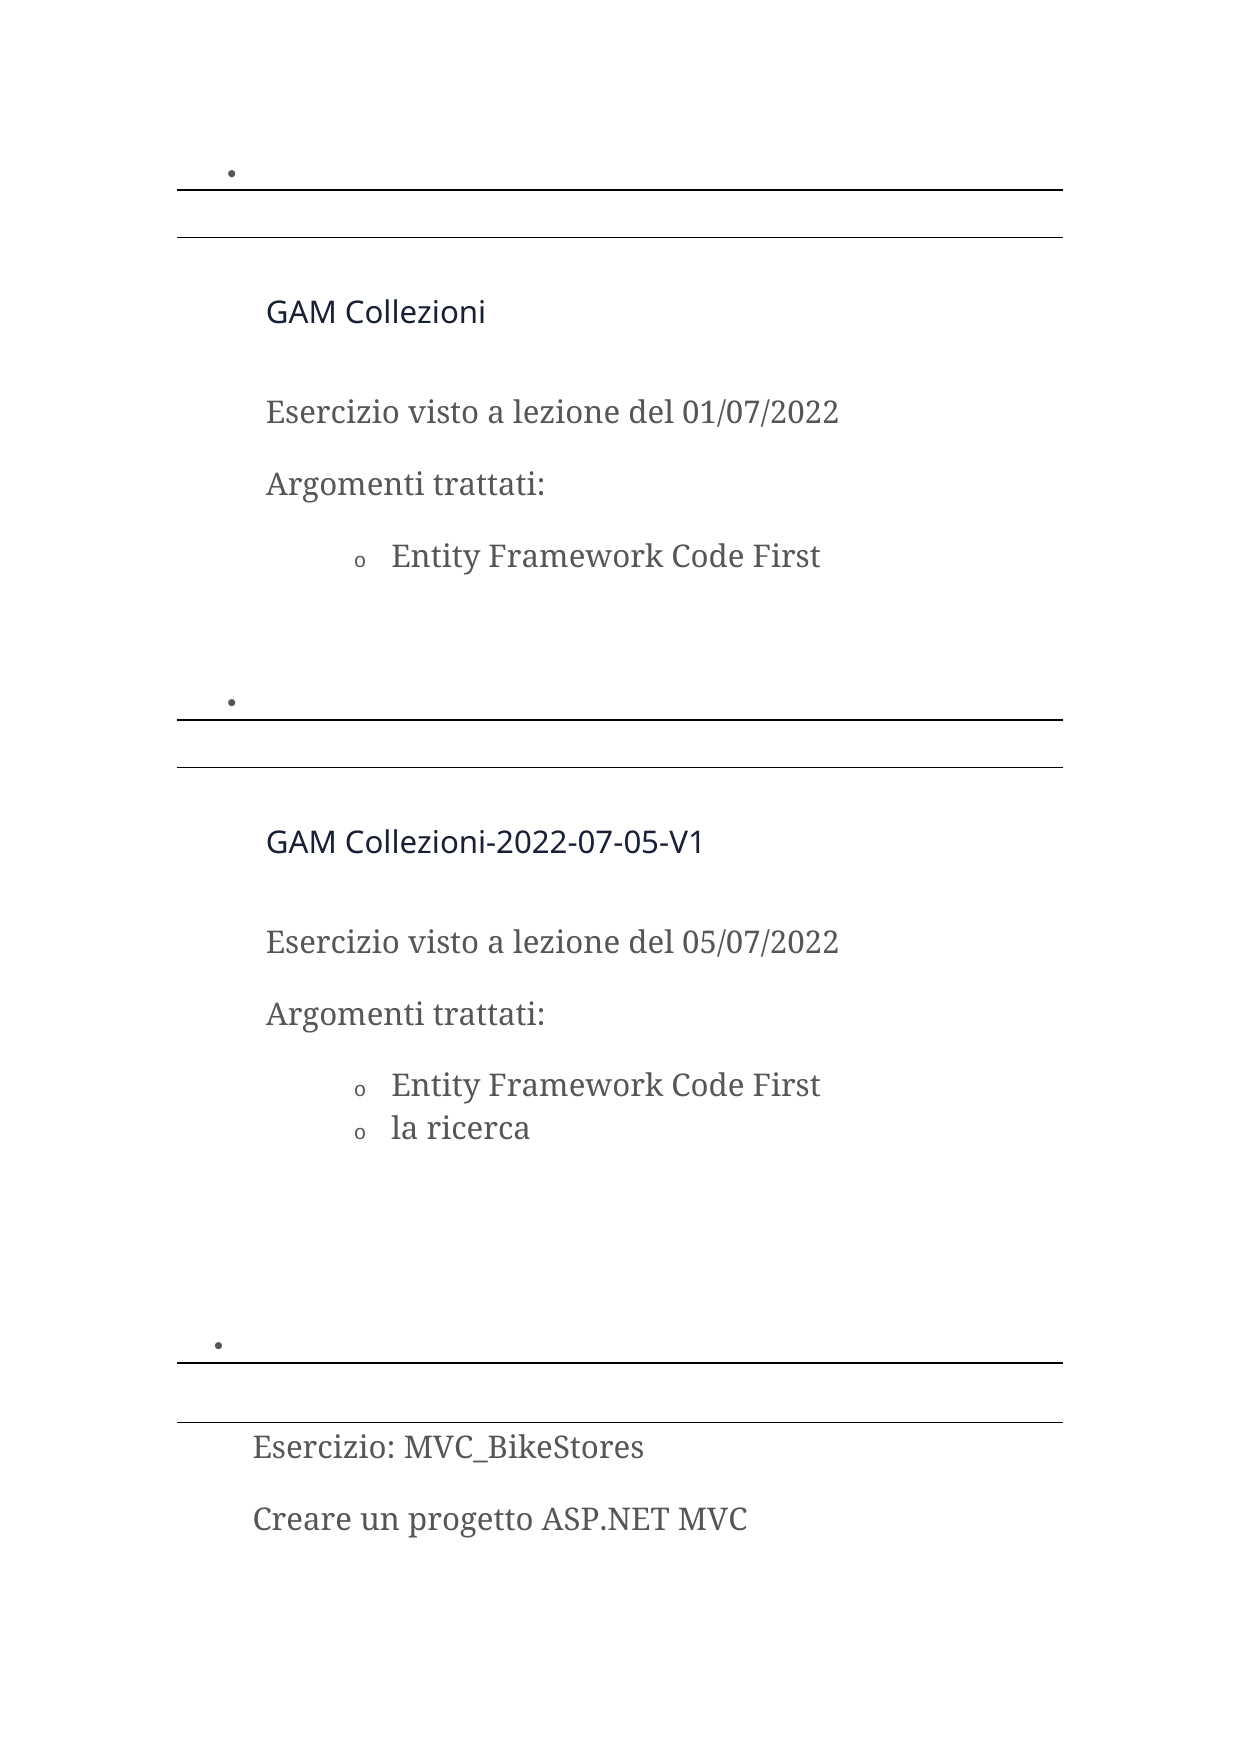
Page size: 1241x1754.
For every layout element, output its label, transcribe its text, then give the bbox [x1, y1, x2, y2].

text GAM Collezioni-2022-07-05-V1 [266, 820, 1049, 863]
text GAM Collezioni [266, 290, 1049, 333]
text Creare un progetto ASP.NET MVC [252, 1497, 1063, 1540]
list Entity Framework Code First [353, 1063, 999, 1106]
text Esercizio visto a lezione del 05/07/2022 [266, 920, 1049, 962]
list Entity Framework Code First [353, 534, 999, 576]
list la ricerca [353, 1106, 999, 1149]
text Esercizio visto a lezione del 01/07/2022 [266, 390, 1049, 433]
text Argomenti trattati: [266, 462, 1049, 504]
text Esercizio: MVC_BikeStores [252, 1425, 1063, 1468]
text Argomenti trattati: [266, 992, 1049, 1034]
